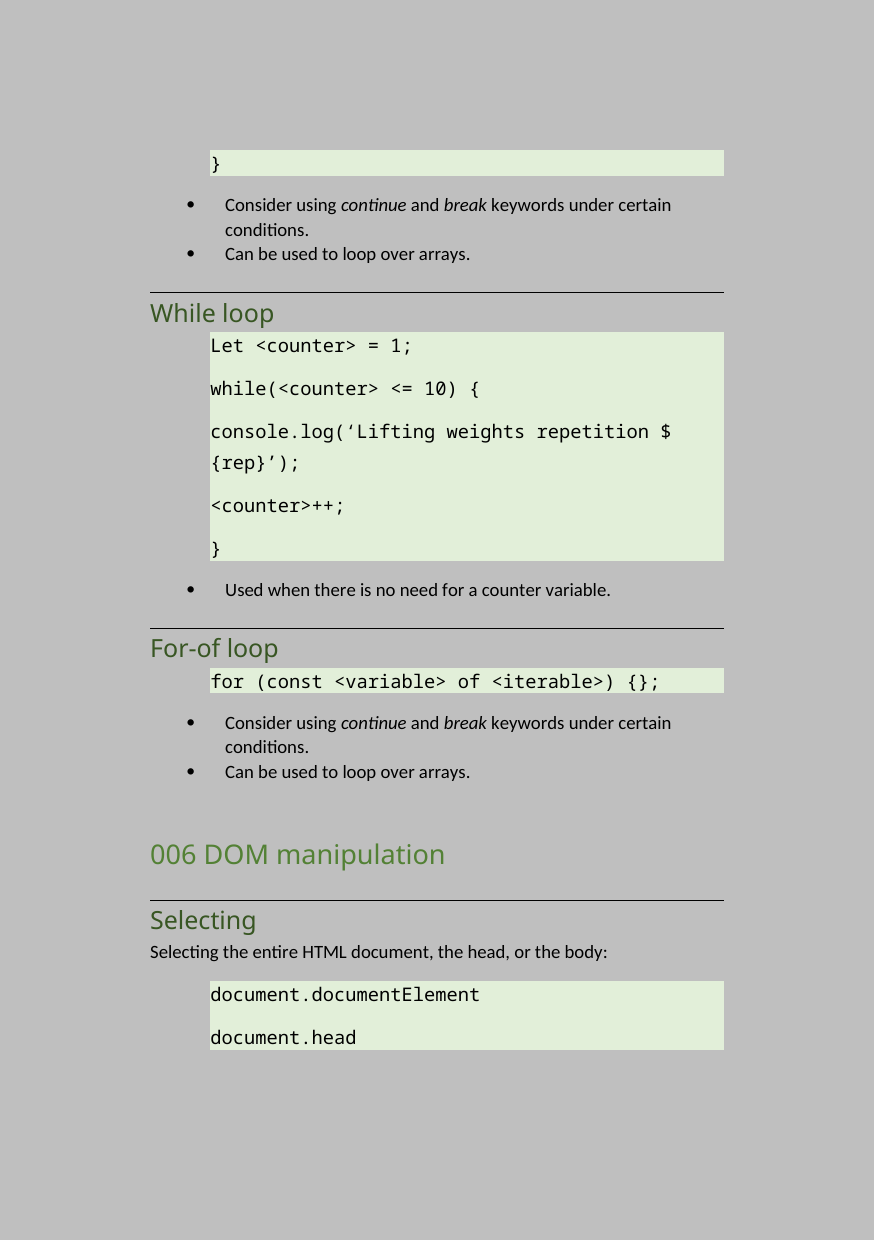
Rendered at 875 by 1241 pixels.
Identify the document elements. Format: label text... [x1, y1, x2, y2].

text console.log(‘Lifting weights repetition ${rep}’); [210, 418, 724, 474]
subtitle While loop [150, 293, 724, 329]
list Can be used to loop over arrays. [187, 242, 724, 265]
text for (const <variable> of <iterable>) {}; [210, 668, 724, 693]
list Consider using continue and break keywords under certain conditions. [187, 193, 724, 241]
text } [210, 150, 724, 176]
text Selecting the entire HTML document, the head, or the body: [150, 940, 724, 963]
subtitle For-of loop [150, 629, 724, 665]
text while(<counter> <= 10) { [210, 375, 724, 401]
text document.documentElement [210, 981, 724, 1007]
subtitle Selecting [150, 901, 724, 937]
text Let <counter> = 1; [210, 332, 724, 358]
list Used when there is no need for a counter variable. [187, 578, 724, 601]
subtitle 006 DOM manipulation [150, 835, 724, 872]
text } [210, 535, 724, 561]
text document.head [210, 1024, 724, 1050]
list Can be used to loop over arrays. [187, 760, 724, 783]
text <counter>++; [210, 492, 724, 518]
list Consider using continue and break keywords under certain conditions. [187, 711, 724, 759]
